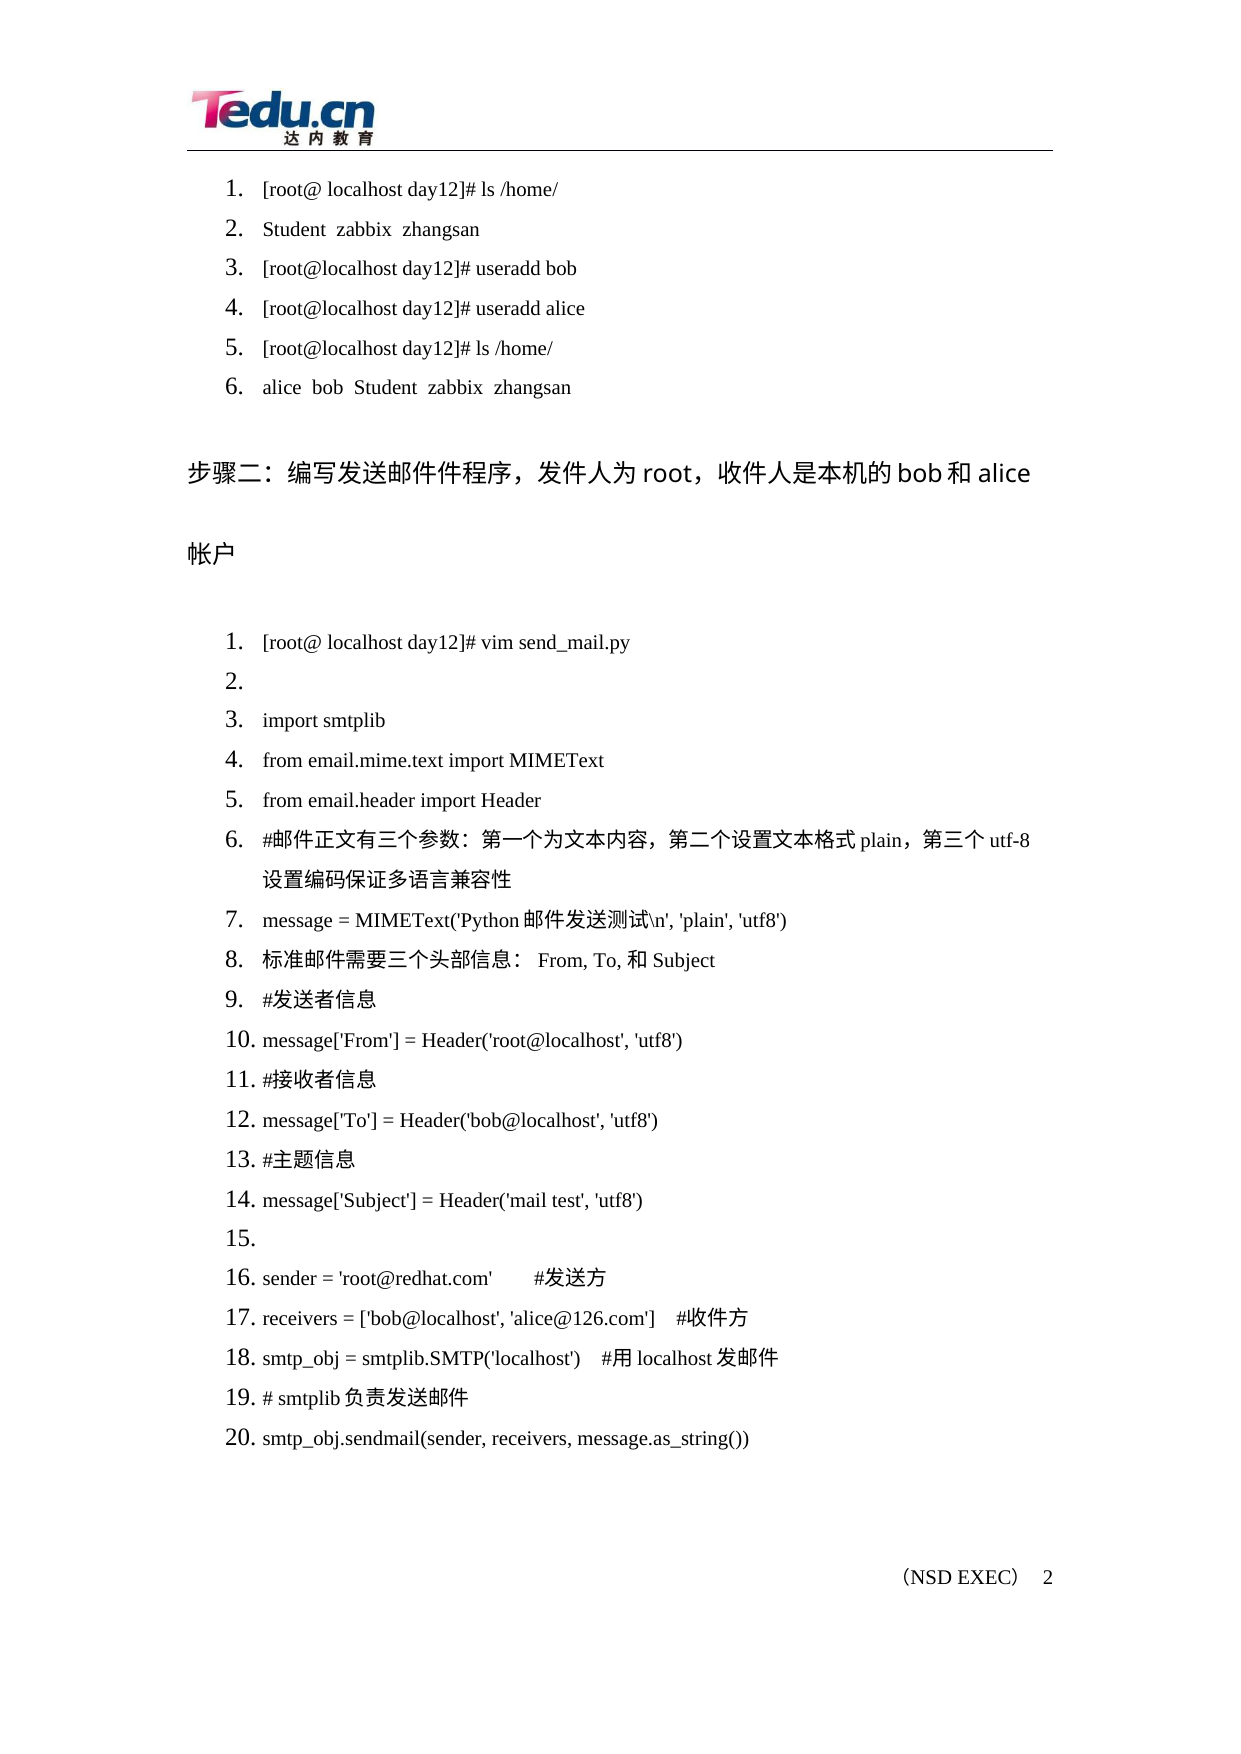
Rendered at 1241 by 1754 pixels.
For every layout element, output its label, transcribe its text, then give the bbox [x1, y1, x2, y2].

list [root@localhost day12]# useradd bob [225, 250, 1053, 284]
list [root@localhost day12]# ls /home/ [225, 329, 1053, 363]
list from email.header import Header [225, 781, 1053, 815]
list [root@localhost day12]# useradd alice [225, 289, 1053, 323]
list #接收者信息 [225, 1061, 1053, 1095]
list #邮件正文有三个参数：第一个为文本内容，第二个设置文本格式plain，第三个utf-8设置编码保证多语言兼容性 [225, 821, 1053, 896]
list message = MIMEText('Python邮件发送测试\n', 'plain', 'utf8') [225, 902, 1053, 936]
list smtp_obj.sendmail(sender, receivers, message.as_string()) [225, 1419, 1053, 1453]
list receivers = ['bob@localhost', 'alice@126.com'] #收件方 [225, 1299, 1053, 1333]
list from email.mime.text import MIMEText [225, 742, 1053, 776]
list sender = 'root@redhat.com' #发送方 [225, 1259, 1053, 1293]
list #发送者信息 [225, 982, 1053, 1016]
list Student zabbix zhangsan [225, 210, 1053, 244]
list #主题信息 [225, 1141, 1053, 1175]
list [root@ localhost day12]# ls /home/ [225, 170, 1053, 204]
list # smtplib负责发送邮件 [225, 1379, 1053, 1413]
list 标准邮件需要三个头部信息： From, To, 和 Subject [225, 942, 1053, 976]
list message['Subject'] = Header('mail test', 'utf8') [225, 1181, 1053, 1215]
list smtp_obj = smtplib.SMTP('localhost') #用localhost发邮件 [225, 1339, 1053, 1373]
picture [187, 88, 379, 148]
text 步骤二：编写发送邮件件程序，发件人为root，收件人是本机的bob和alice帐户 [187, 438, 1053, 587]
list [root@ localhost day12]# vim send_mail.py [225, 623, 1053, 657]
list message['To'] = Header('bob@localhost', 'utf8') [225, 1101, 1053, 1135]
list alice bob Student zabbix zhangsan [225, 369, 1053, 403]
list message['From'] = Header('root@localhost', 'utf8') [225, 1022, 1053, 1056]
list import smtplib [225, 702, 1053, 736]
